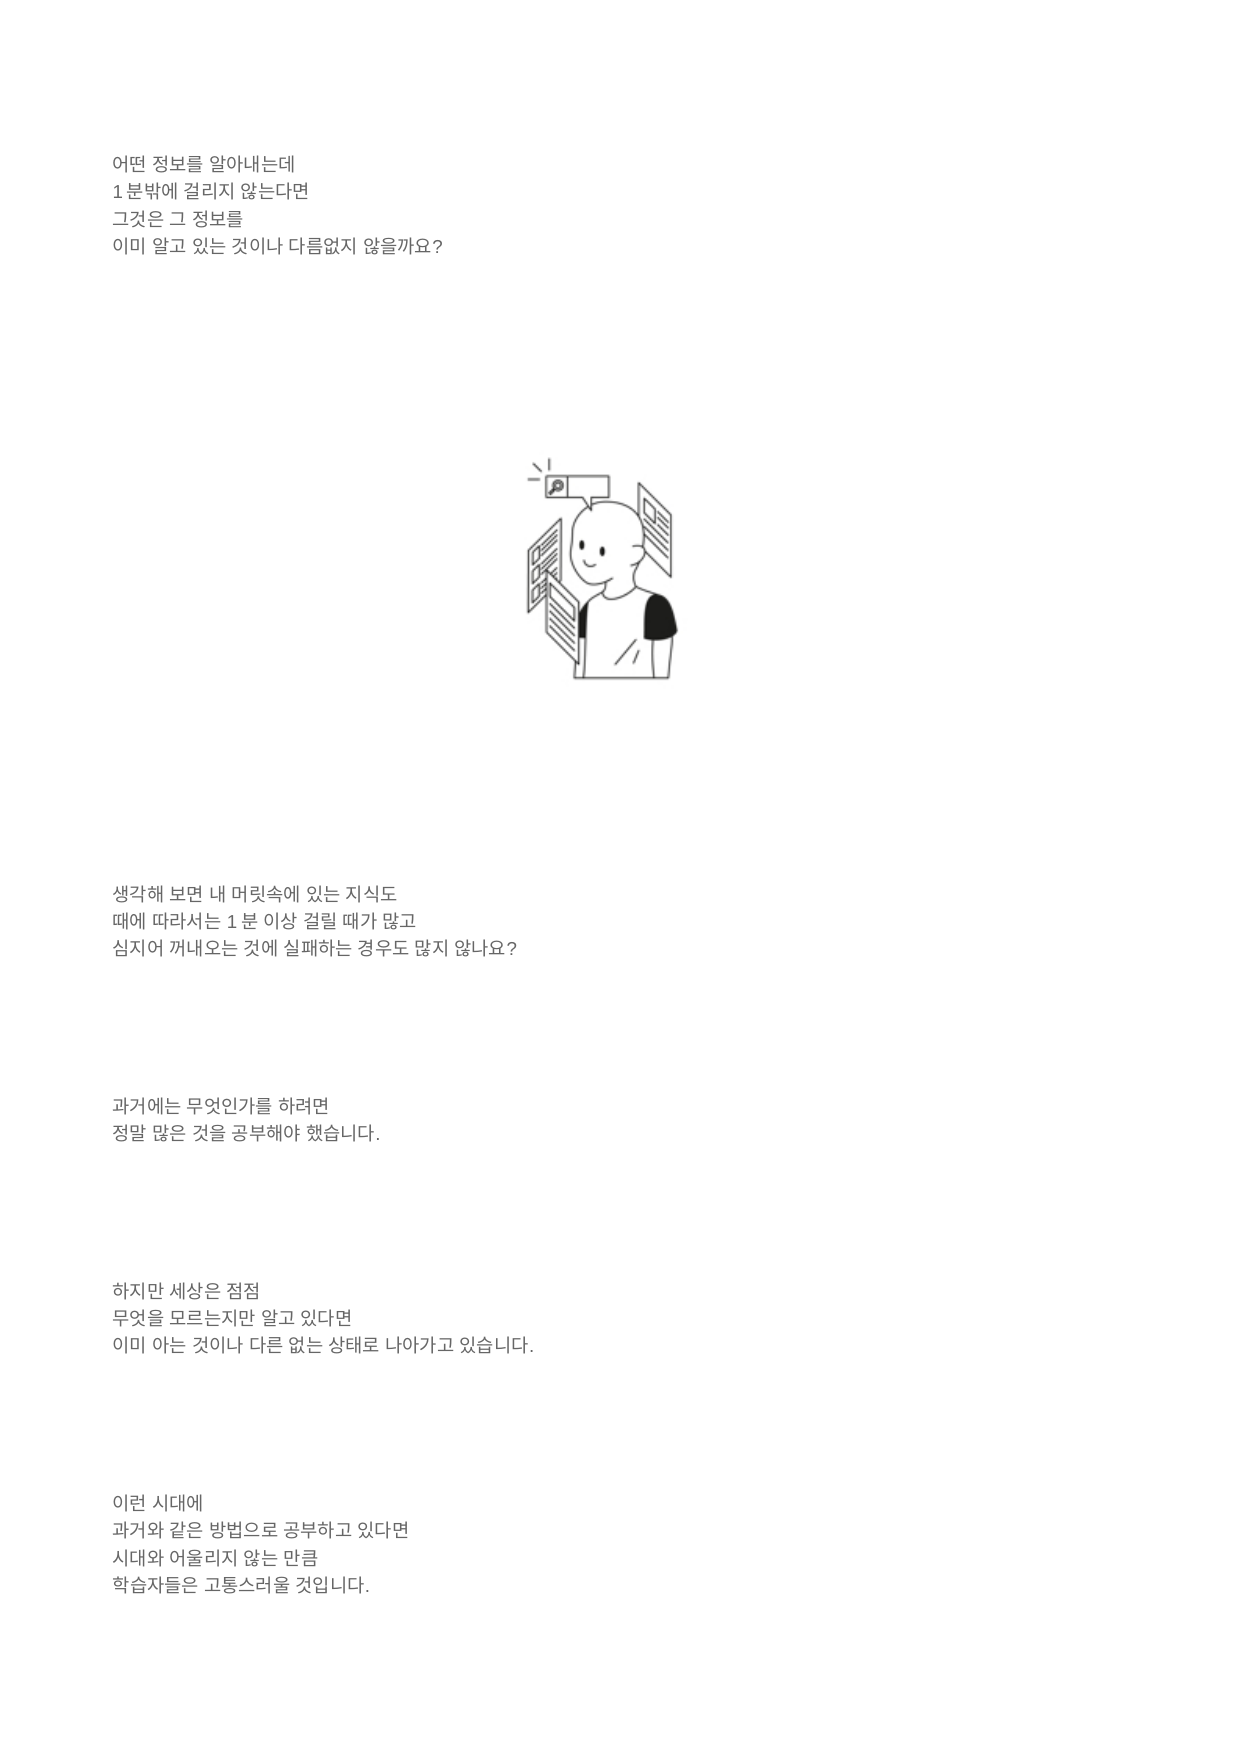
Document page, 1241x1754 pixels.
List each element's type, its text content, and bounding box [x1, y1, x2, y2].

text 생각해 보면 내 머릿속에 있는 지식도 때에 따라서는 1분 이상 걸릴 때가 많고 심지어 꺼내오는 것에 실패하는 경우도 많지 않나요? [112, 879, 1128, 961]
text 하지만 세상은 점점 무엇을 모르는지만 알고 있다면 이미 아는 것이나 다른 없는 상태로 나아가고 있습니다. [112, 1277, 1128, 1358]
text 과거에는 무엇인가를 하려면 정말 많은 것을 공부해야 했습니다. [112, 1092, 1128, 1146]
text 이런 시대에 과거와 같은 방법으로 공부하고 있다면 시대와 어울리지 않는 만큼 학습자들은 고통스러울 것입니다. [112, 1489, 1128, 1598]
picture [112, 287, 1113, 851]
text 어떤 정보를 알아내는데 1분밖에 걸리지 않는다면 그것은 그 정보를 이미 알고 있는 것이나 다름없지 않을까요? [112, 150, 1128, 259]
